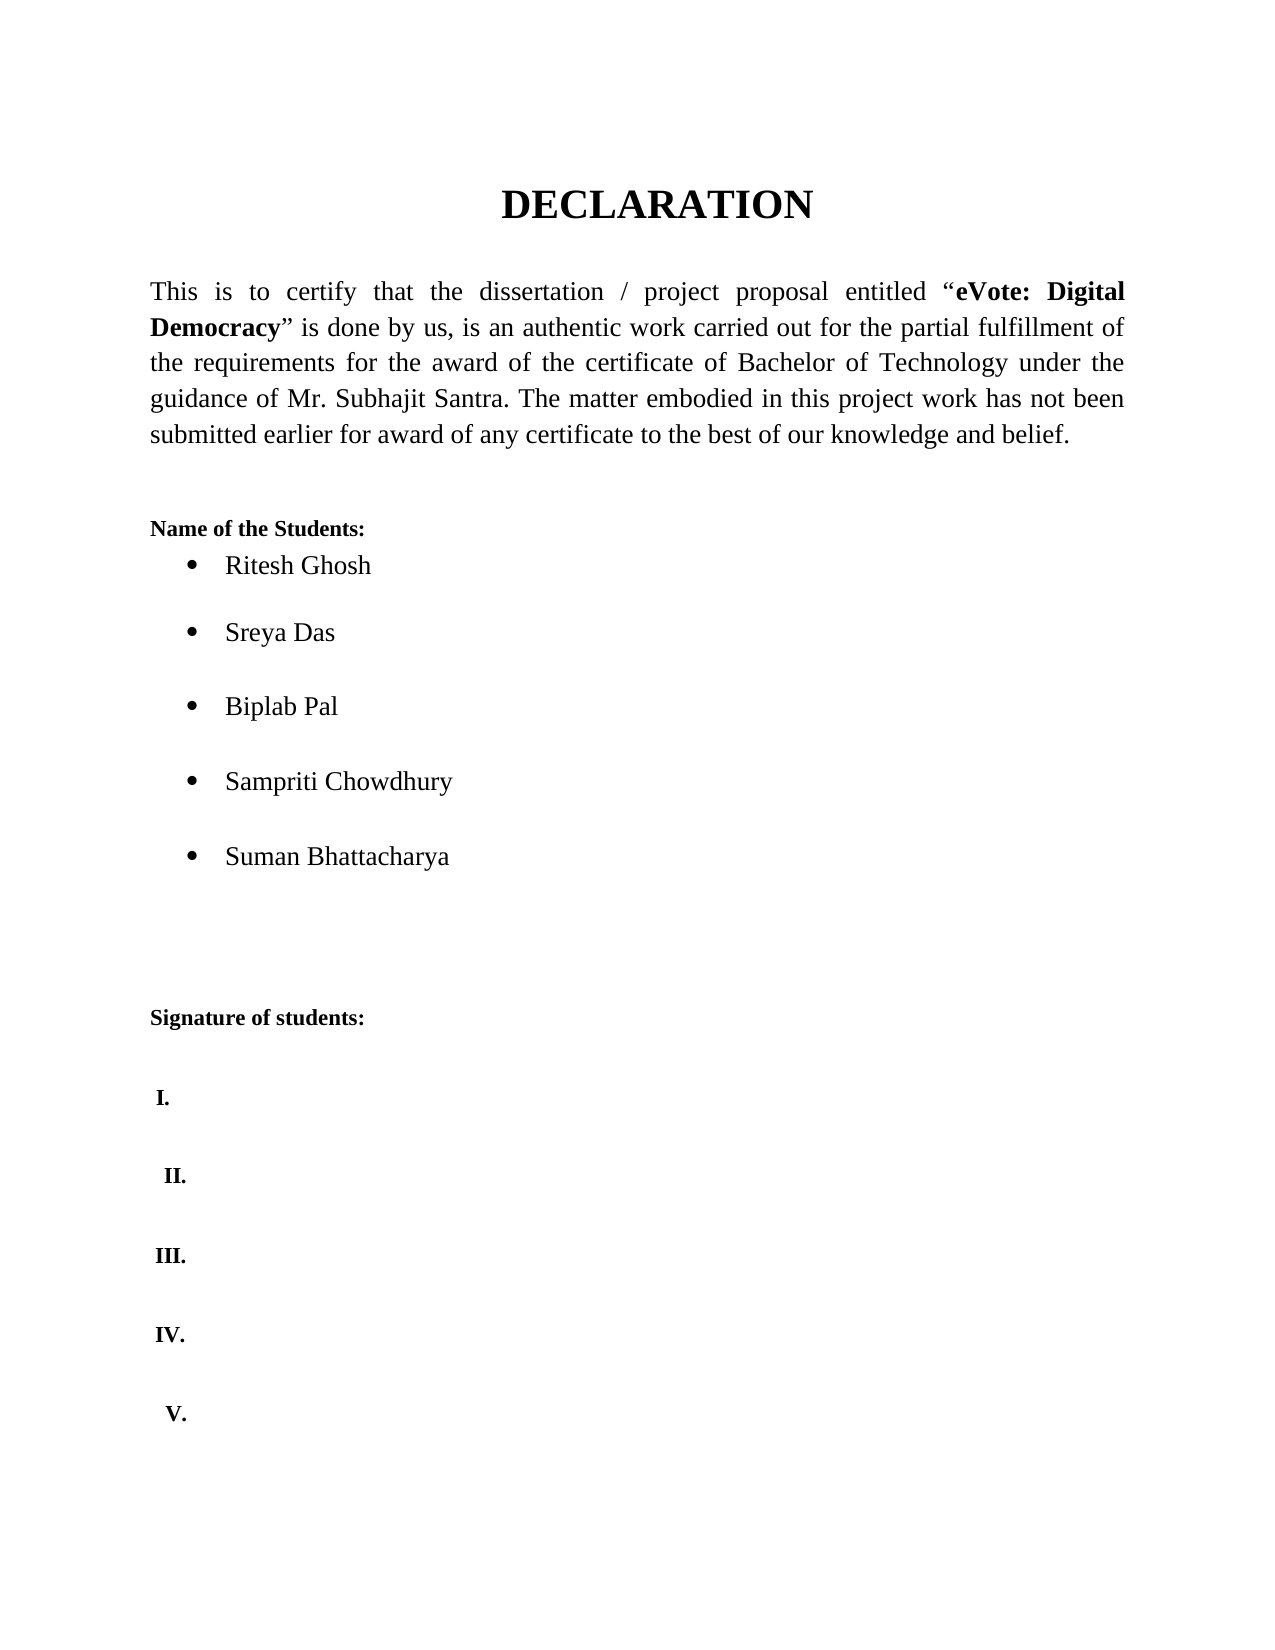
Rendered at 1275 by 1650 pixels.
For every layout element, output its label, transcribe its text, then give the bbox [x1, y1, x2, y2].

list Ritesh Ghosh [187, 549, 1275, 580]
list Biplab Pal [187, 691, 1275, 722]
text This is to certify that the dissertation / project proposal entitled “eVote: Digital Democracy” is done by us, is an authentic work carried out for the partial fulfillment of the requirements for the award of the certificate of Bachelor of Technology under the guidance of Mr. Subhajit Santra. The matter embodied in this project work has not been submitted earlier for award of any certificate to the best of our knowledge and belief. [150, 275, 1125, 449]
list Sampriti Chowdhury [187, 765, 1275, 796]
list Suman Bhattacharya [187, 840, 1275, 871]
text V. [165, 1400, 1275, 1426]
list Sreya Das [187, 617, 1275, 648]
text Signature of students: [150, 1004, 392, 1031]
text I. [150, 1083, 392, 1110]
text II. III. IV. [155, 1163, 188, 1347]
text Name of the Students: [150, 515, 1275, 542]
subtitle DECLARATION [39, 179, 1275, 227]
